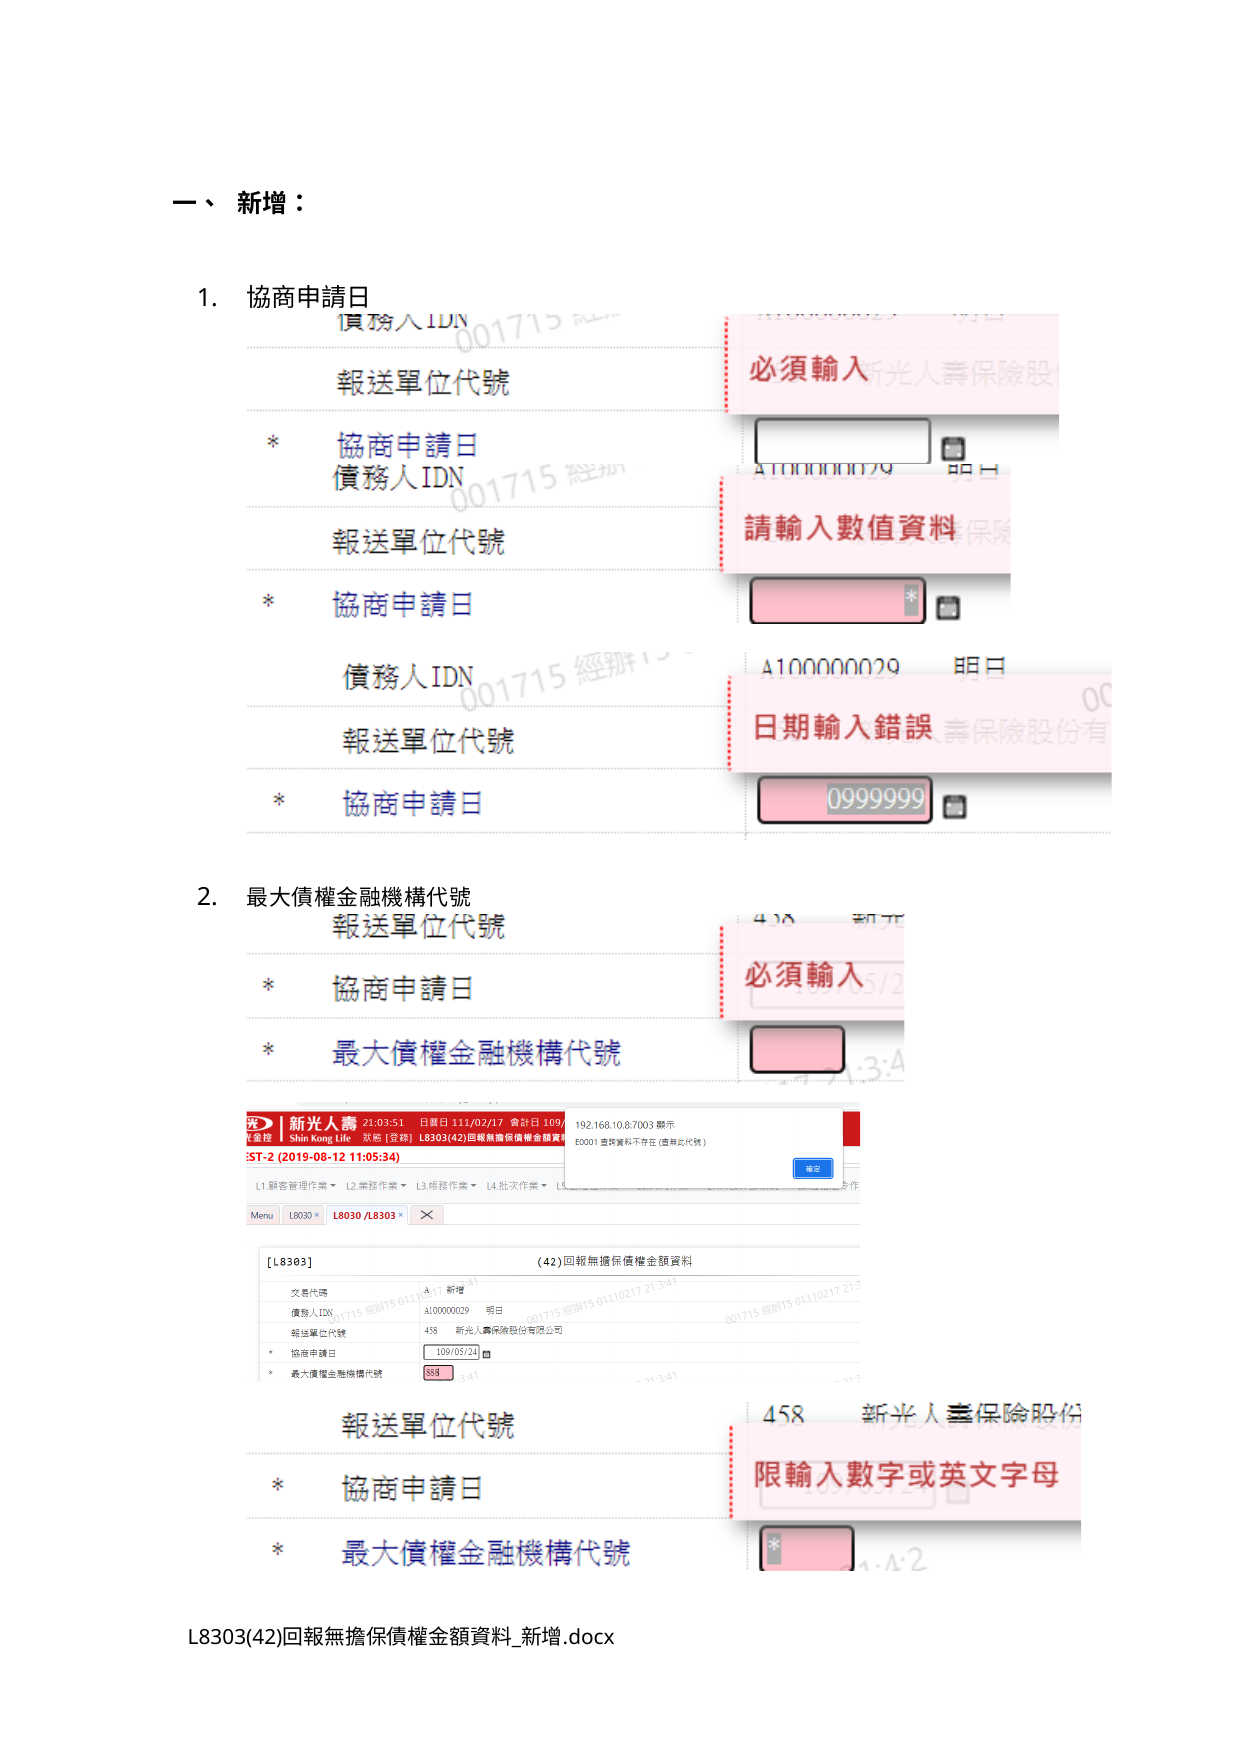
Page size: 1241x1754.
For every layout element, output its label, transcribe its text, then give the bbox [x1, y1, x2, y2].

picture [246, 914, 905, 1085]
picture [246, 1402, 1082, 1571]
list 最大債權金融機構代號 [197, 877, 1053, 914]
subtitle 新增： [173, 183, 1053, 221]
picture [246, 652, 1112, 840]
picture [246, 1102, 861, 1382]
picture [246, 314, 1060, 624]
list 協商申請日 [197, 277, 1053, 314]
